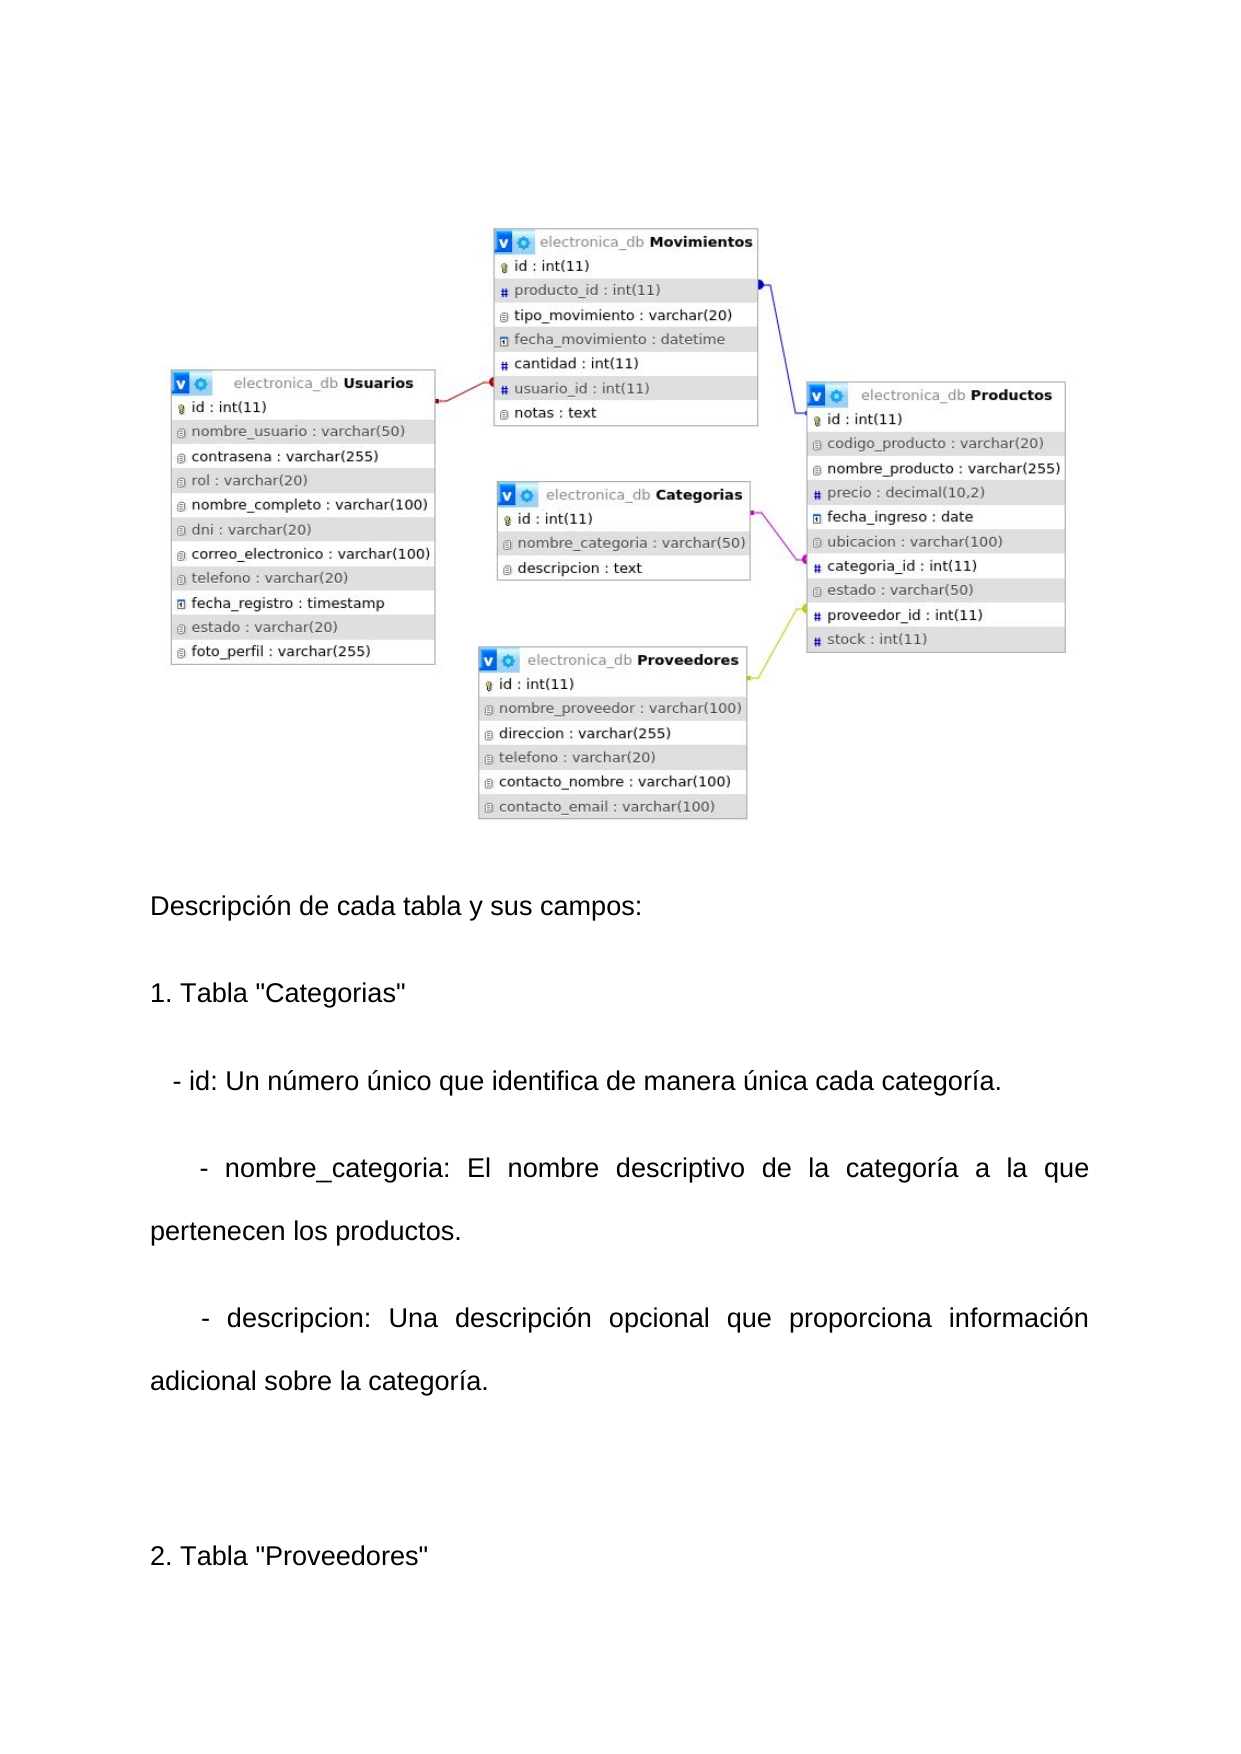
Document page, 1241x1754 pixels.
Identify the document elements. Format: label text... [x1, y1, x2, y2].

text - nombre_categoria: El nombre descriptivo de la categoría a la que pertenecen los productos. [150, 1152, 1090, 1246]
text - descripcion: Una descripción opcional que proporciona información adicional sobre la categoría. [150, 1302, 1090, 1396]
text 2. Tabla "Proveedores" [150, 1539, 1090, 1571]
picture [150, 202, 1091, 839]
text 1. Tabla "Categorias" [150, 977, 1090, 1008]
text - id: Un número único que identifica de manera única cada categoría. [150, 1064, 1090, 1096]
text Descripción de cada tabla y sus campos: [150, 889, 1090, 921]
